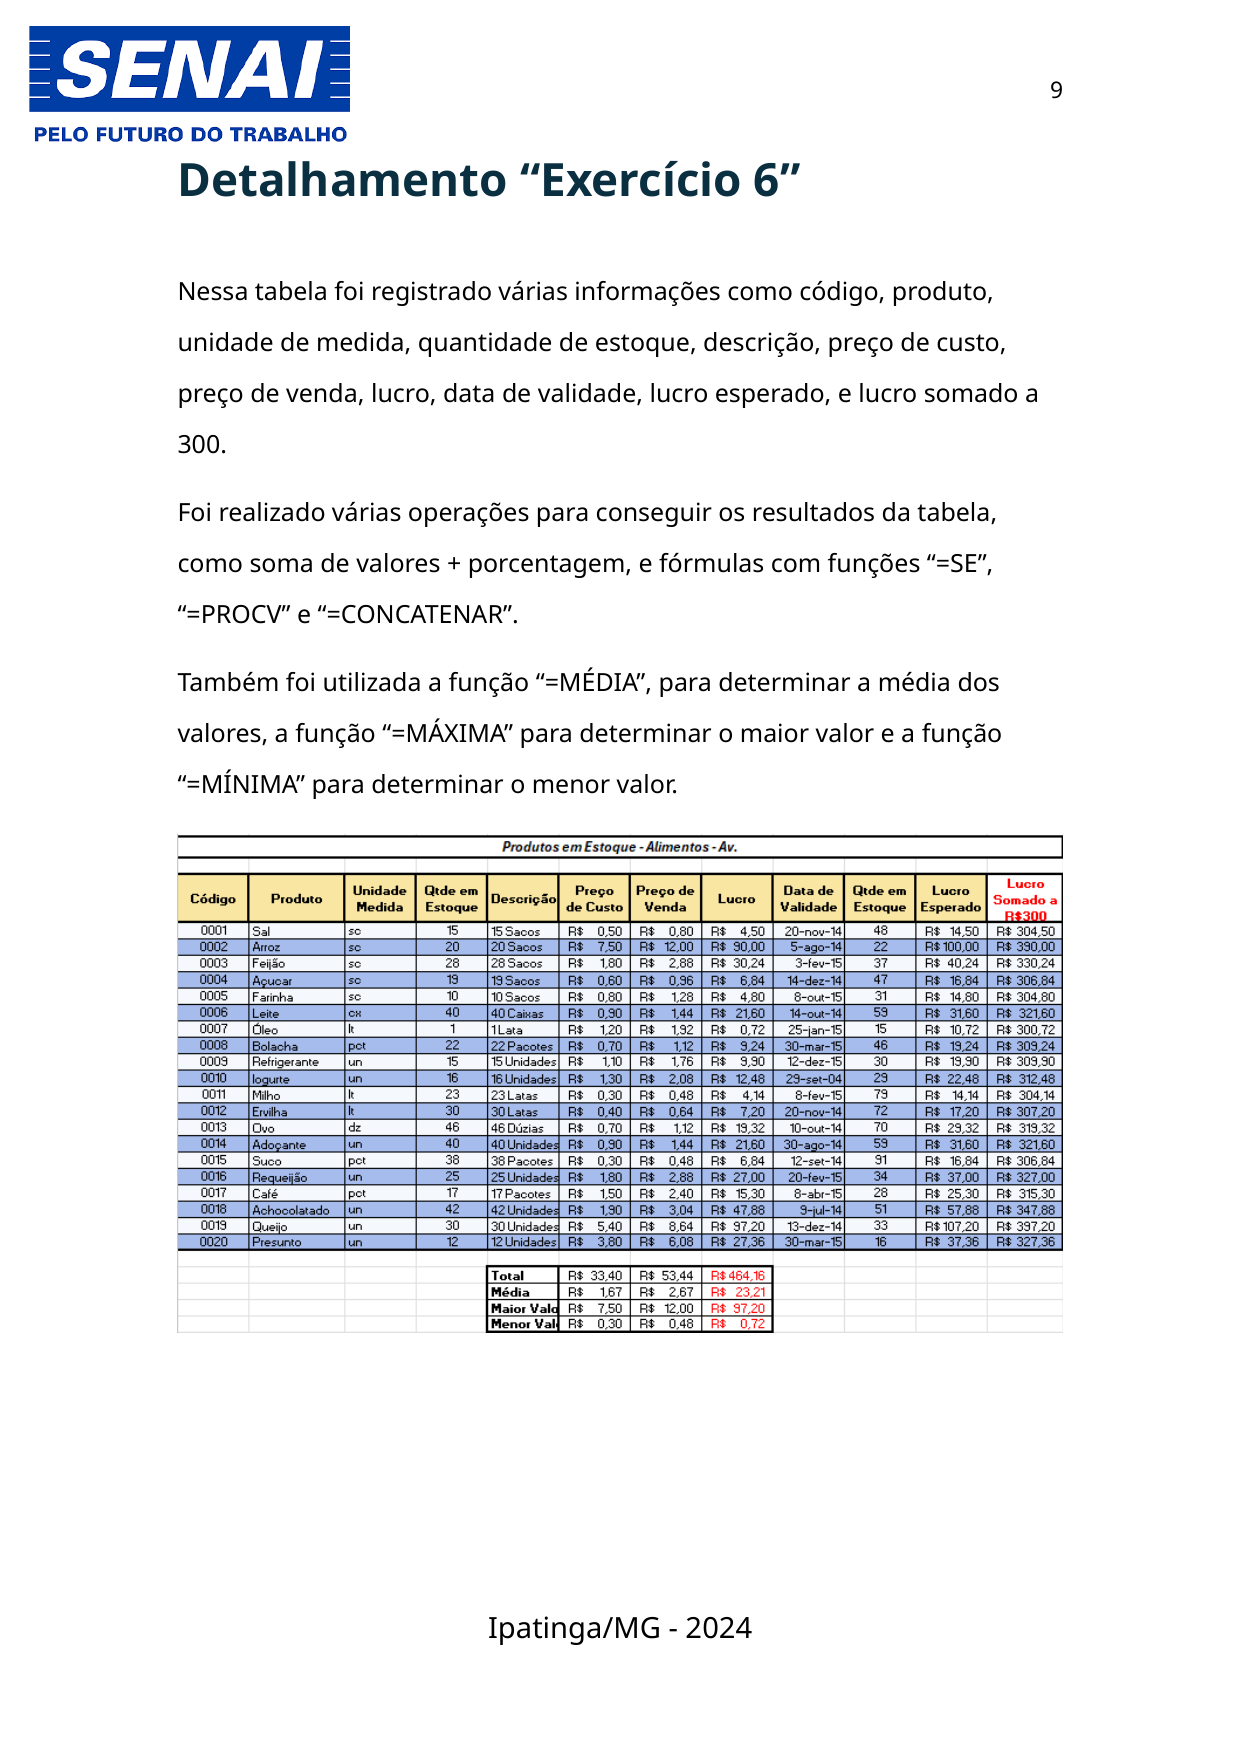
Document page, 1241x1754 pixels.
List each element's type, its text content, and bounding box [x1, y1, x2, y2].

picture [177, 834, 1063, 1333]
text Foi realizado várias operações para conseguir os resultados da tabela, como soma de valores + porcentagem, e fórmulas com funções “=SE”, “=PROCV” e “=CONCATENAR”. [177, 494, 1063, 631]
subtitle Detalhamento “Exercício 6” [177, 148, 1063, 210]
text Também foi utilizada a função “=MÉDIA”, para determinar a média dos valores, a função “=MÁXIMA” para determinar o maior valor e a função “=MÍNIMA” para determinar o menor valor. [177, 664, 1063, 800]
picture [29, 26, 350, 146]
text Nessa tabela foi registrado várias informações como código, produto, unidade de medida, quantidade de estoque, descrição, preço de custo, preço de venda, lucro, data de validade, lucro esperado, e lucro somado a 300. [177, 274, 1063, 461]
